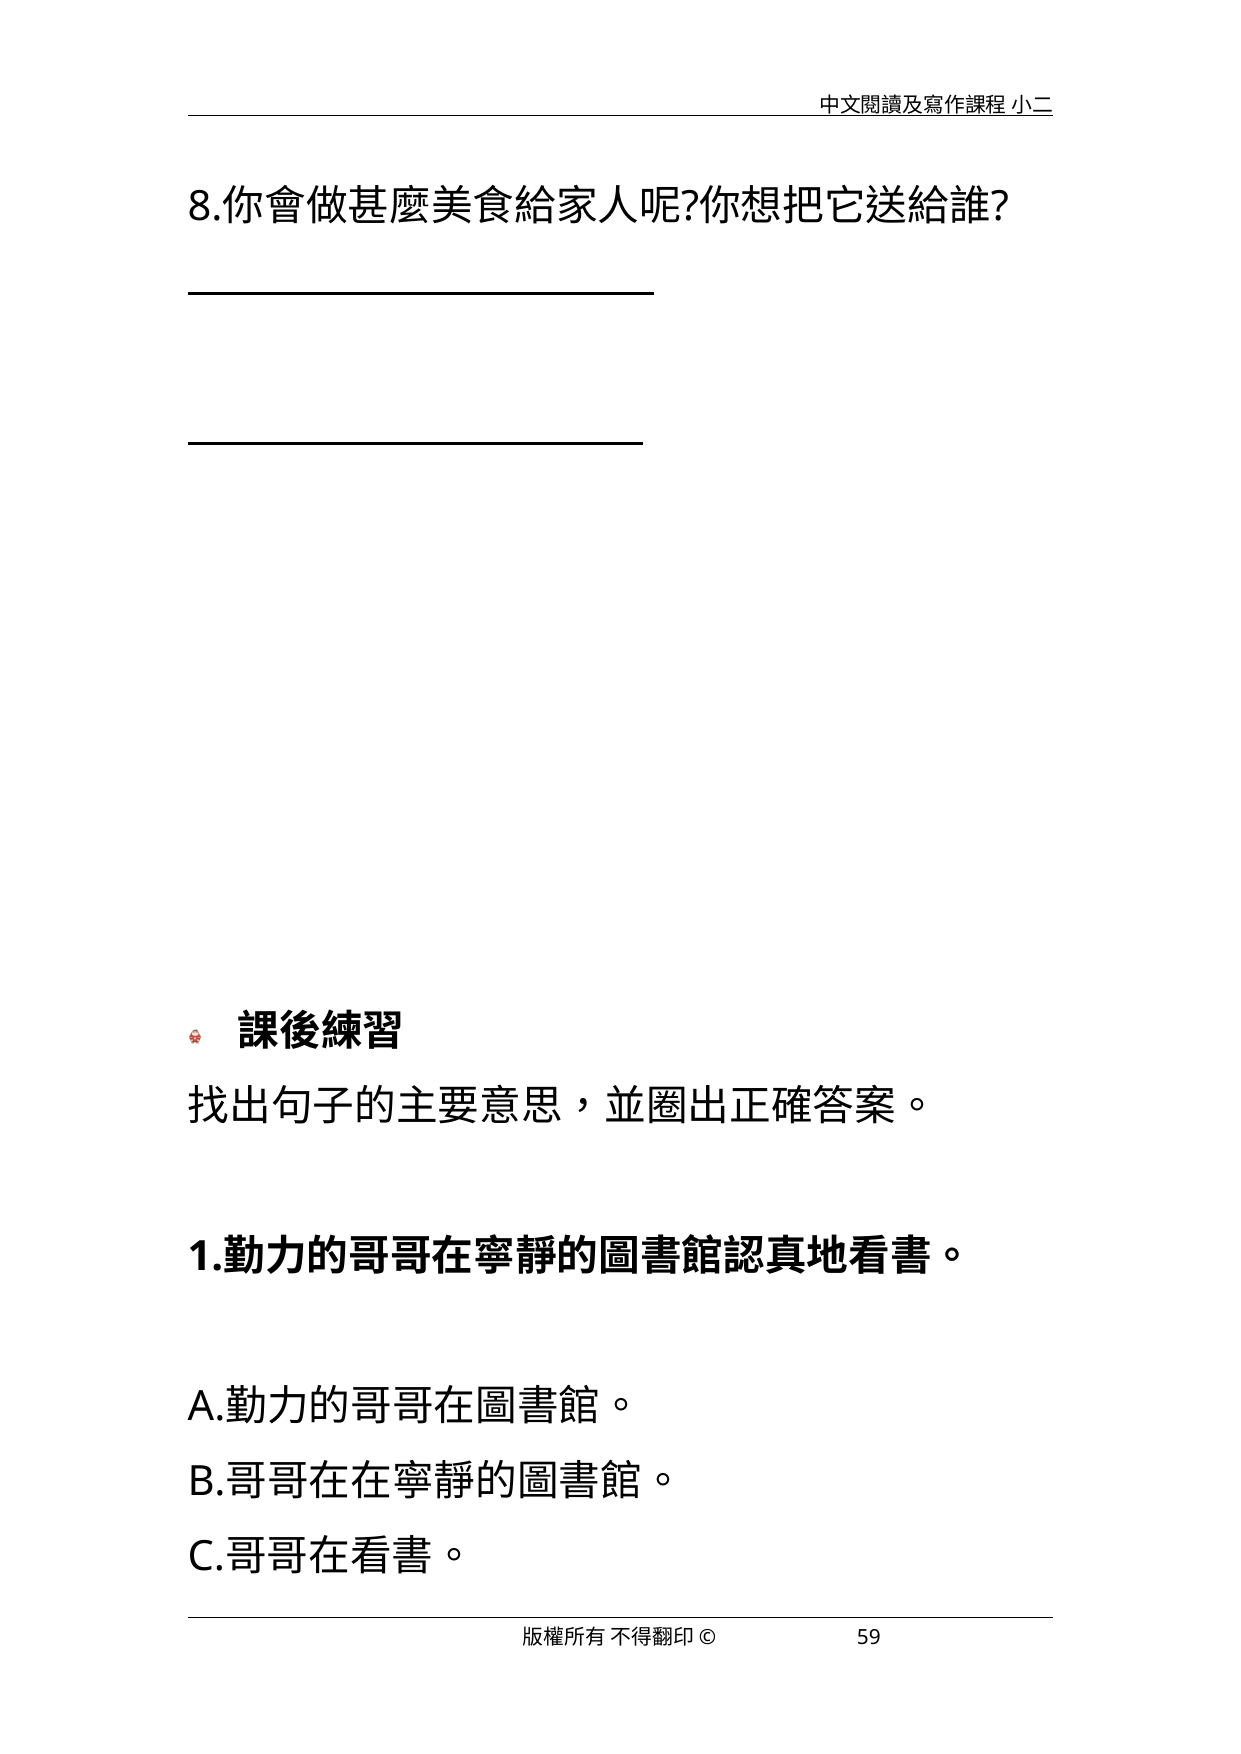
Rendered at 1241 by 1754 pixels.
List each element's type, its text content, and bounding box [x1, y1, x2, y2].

text B.哥哥在在寧靜的圖書館。 [187, 1439, 1152, 1514]
text 找出句子的主要意思，並圈出正確答案。 [187, 1064, 1152, 1139]
text C.哥哥在看書。 [187, 1514, 1152, 1589]
list 課後練習 [187, 989, 1053, 1064]
text A.勤力的哥哥在圖書館。 [187, 1364, 1152, 1439]
text 1.勤力的哥哥在寧靜的圖書館認真地看書。 [187, 1214, 1152, 1289]
text 8.你會做甚麼美食給家人呢?你想把它送給誰? [187, 164, 1053, 239]
picture [188, 1028, 202, 1046]
